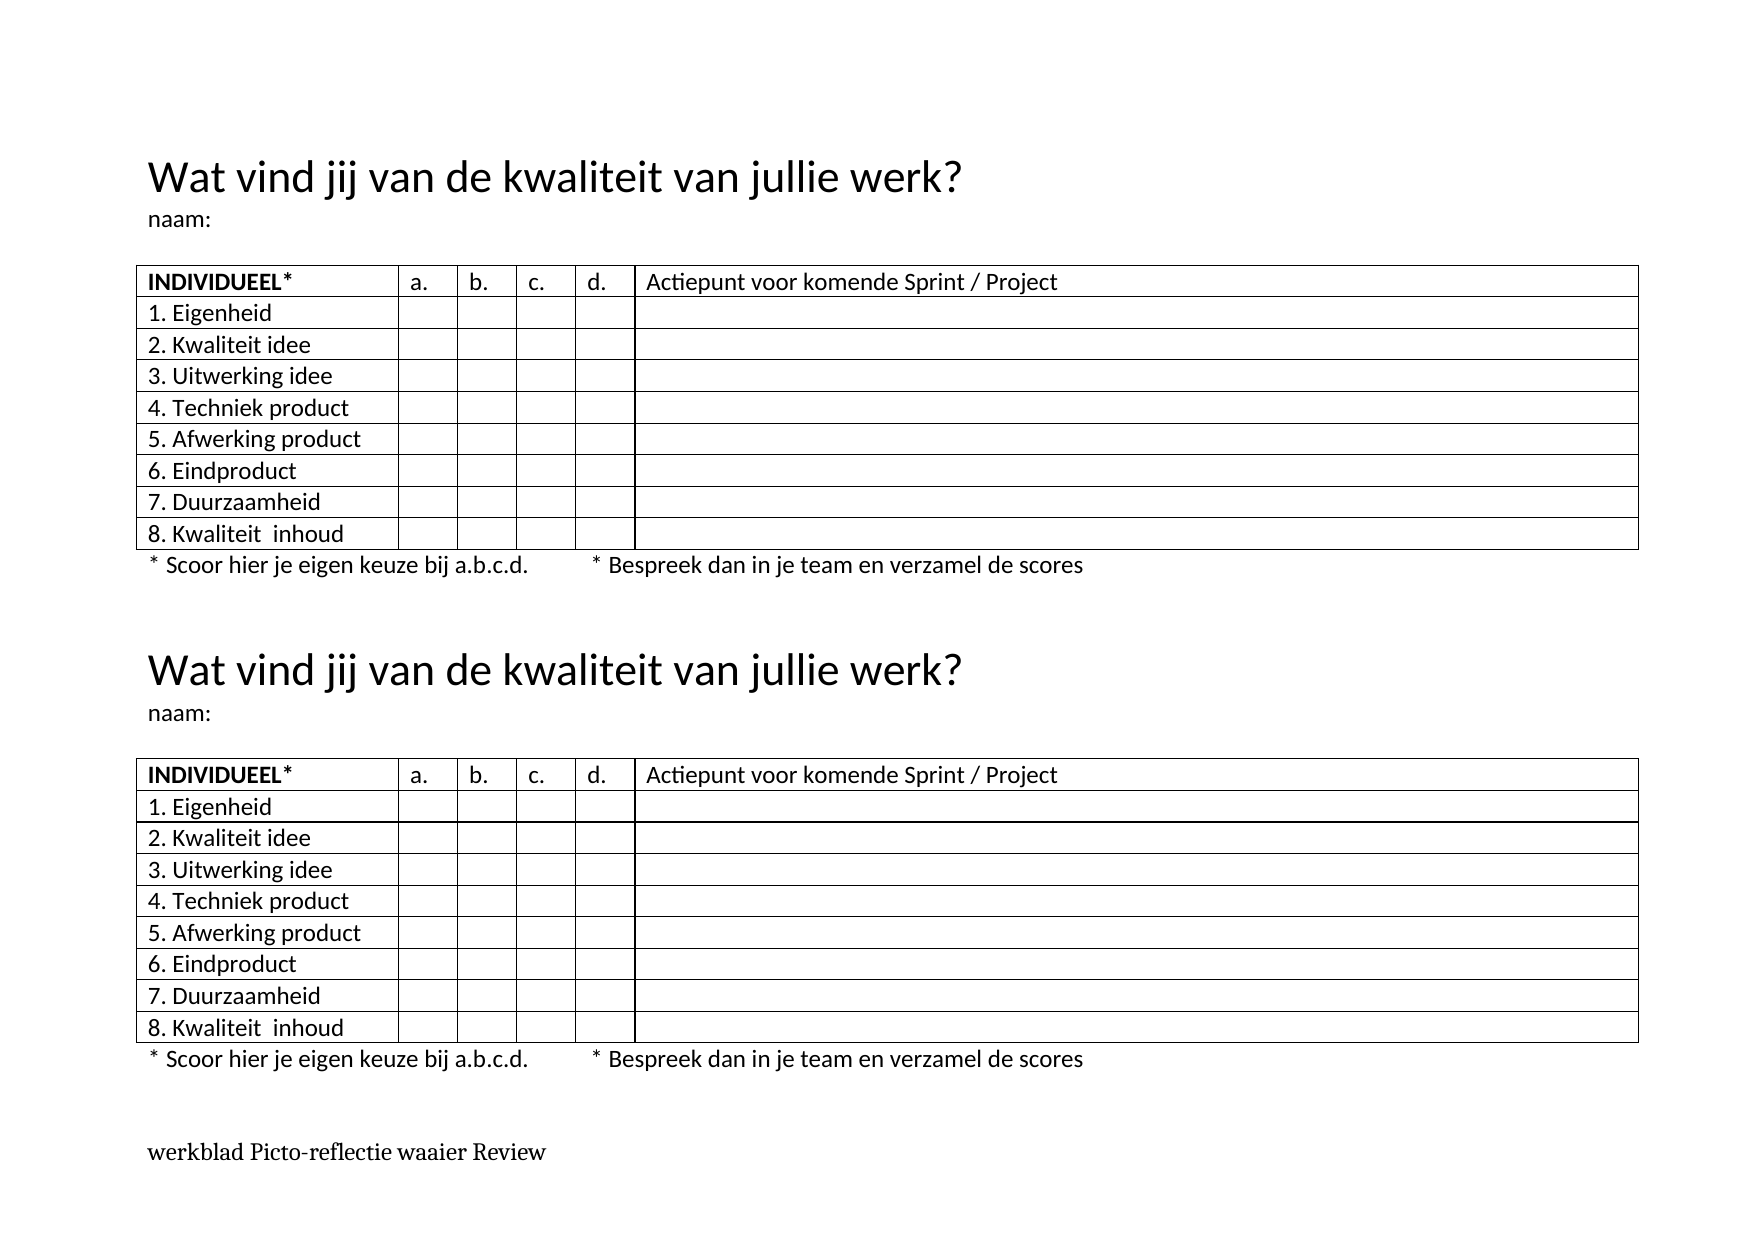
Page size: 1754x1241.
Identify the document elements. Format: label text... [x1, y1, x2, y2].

table_cell [458, 518, 516, 549]
text * Scoor hier je eigen keuze bij a.b.c.d. * Bespreek dan in je team en verzamel de scores [148, 550, 1606, 580]
table_cell [636, 917, 1638, 948]
table_cell [458, 886, 516, 916]
table_cell [399, 886, 457, 916]
table_header a. [399, 266, 457, 296]
table_cell [636, 329, 1638, 359]
table_cell [458, 980, 516, 1011]
table_cell [636, 823, 1638, 853]
table_cell [576, 518, 634, 549]
table_cell 1. Eigenheid [137, 791, 398, 821]
table_cell 2. Kwaliteit idee [137, 823, 398, 853]
table_cell [517, 487, 575, 517]
table_cell [399, 424, 457, 454]
table_header d. [576, 266, 634, 296]
table_cell [576, 791, 634, 821]
table_header c. [517, 759, 575, 790]
table_cell [517, 360, 575, 391]
table_cell [636, 1012, 1638, 1042]
table_cell [576, 487, 634, 517]
table_cell 4. Techniek product [137, 392, 398, 422]
table_cell [458, 329, 516, 359]
table_cell 3. Uitwerking idee [137, 854, 398, 884]
table_cell 3. Uitwerking idee [137, 360, 398, 391]
table_cell [636, 949, 1638, 979]
table_cell [399, 392, 457, 422]
table_cell [458, 360, 516, 391]
table_header INDIVIDUEEL* [137, 266, 398, 296]
table_header a. [399, 759, 457, 790]
table_cell [517, 791, 575, 821]
table_cell 1. Eigenheid [137, 297, 398, 328]
table_cell [636, 854, 1638, 884]
table_cell [636, 455, 1638, 486]
table_cell 7. Duurzaamheid [137, 487, 398, 517]
table_header b. [458, 759, 516, 790]
table_cell [517, 949, 575, 979]
table_cell [576, 917, 634, 948]
table_cell [458, 854, 516, 884]
table_cell [576, 980, 634, 1011]
table_cell [399, 823, 457, 853]
table_cell 8. Kwaliteit inhoud [137, 1012, 398, 1042]
table_cell [399, 1012, 457, 1042]
table_cell [517, 980, 575, 1011]
table_cell 6. Eindproduct [137, 455, 398, 486]
table_cell [458, 791, 516, 821]
table_cell [636, 392, 1638, 422]
table_cell [517, 392, 575, 422]
table_header INDIVIDUEEL* [137, 759, 398, 790]
table_cell [517, 297, 575, 328]
table_cell [576, 823, 634, 853]
text Wat vind jij van de kwaliteit van jullie werk? [148, 148, 1606, 203]
table_cell [458, 424, 516, 454]
table_cell [636, 518, 1638, 549]
table_cell [576, 392, 634, 422]
table_cell [517, 1012, 575, 1042]
table_cell [399, 329, 457, 359]
table_cell [576, 854, 634, 884]
table_header c. [517, 266, 575, 296]
table_cell [458, 823, 516, 853]
table_cell [458, 392, 516, 422]
table_cell [399, 917, 457, 948]
table_cell [399, 949, 457, 979]
text naam: [148, 697, 1606, 728]
table_cell [576, 297, 634, 328]
table_cell [576, 424, 634, 454]
table_cell [517, 917, 575, 948]
table_cell [517, 424, 575, 454]
table_cell [458, 487, 516, 517]
table_cell [517, 329, 575, 359]
table_cell [517, 886, 575, 916]
table_cell [458, 1012, 516, 1042]
table_header b. [458, 266, 516, 296]
table_cell [399, 360, 457, 391]
table_cell [636, 297, 1638, 328]
table_header Actiepunt voor komende Sprint / Project [636, 759, 1638, 790]
table_cell [399, 487, 457, 517]
text * Scoor hier je eigen keuze bij a.b.c.d. * Bespreek dan in je team en verzamel de scores [148, 1043, 1606, 1074]
table_cell [636, 791, 1638, 821]
text naam: [148, 203, 1606, 234]
table_cell [517, 455, 575, 486]
table_cell [458, 297, 516, 328]
table_cell [399, 518, 457, 549]
table_cell [458, 949, 516, 979]
table_cell [636, 980, 1638, 1011]
table_cell [458, 917, 516, 948]
table_cell 6. Eindproduct [137, 949, 398, 979]
table_cell [576, 329, 634, 359]
table_cell [399, 791, 457, 821]
table_cell [576, 455, 634, 486]
table_cell [399, 455, 457, 486]
table_cell [458, 455, 516, 486]
table_cell 5. Afwerking product [137, 917, 398, 948]
table_cell [636, 487, 1638, 517]
table_cell [636, 360, 1638, 391]
table_header d. [576, 759, 634, 790]
table_cell 7. Duurzaamheid [137, 980, 398, 1011]
table_cell [636, 424, 1638, 454]
table_cell [636, 886, 1638, 916]
table_cell [576, 360, 634, 391]
table_cell [576, 886, 634, 916]
table_cell [399, 980, 457, 1011]
table_cell 8. Kwaliteit inhoud [137, 518, 398, 549]
table_cell [576, 949, 634, 979]
table_cell [576, 1012, 634, 1042]
table_cell [517, 823, 575, 853]
table_cell [399, 297, 457, 328]
table_cell [517, 518, 575, 549]
table_cell [399, 854, 457, 884]
text Wat vind jij van de kwaliteit van jullie werk? [148, 641, 1606, 697]
table_cell [517, 854, 575, 884]
table_header Actiepunt voor komende Sprint / Project [636, 266, 1638, 296]
table_cell 5. Afwerking product [137, 424, 398, 454]
table_cell 2. Kwaliteit idee [137, 329, 398, 359]
table_cell 4. Techniek product [137, 886, 398, 916]
